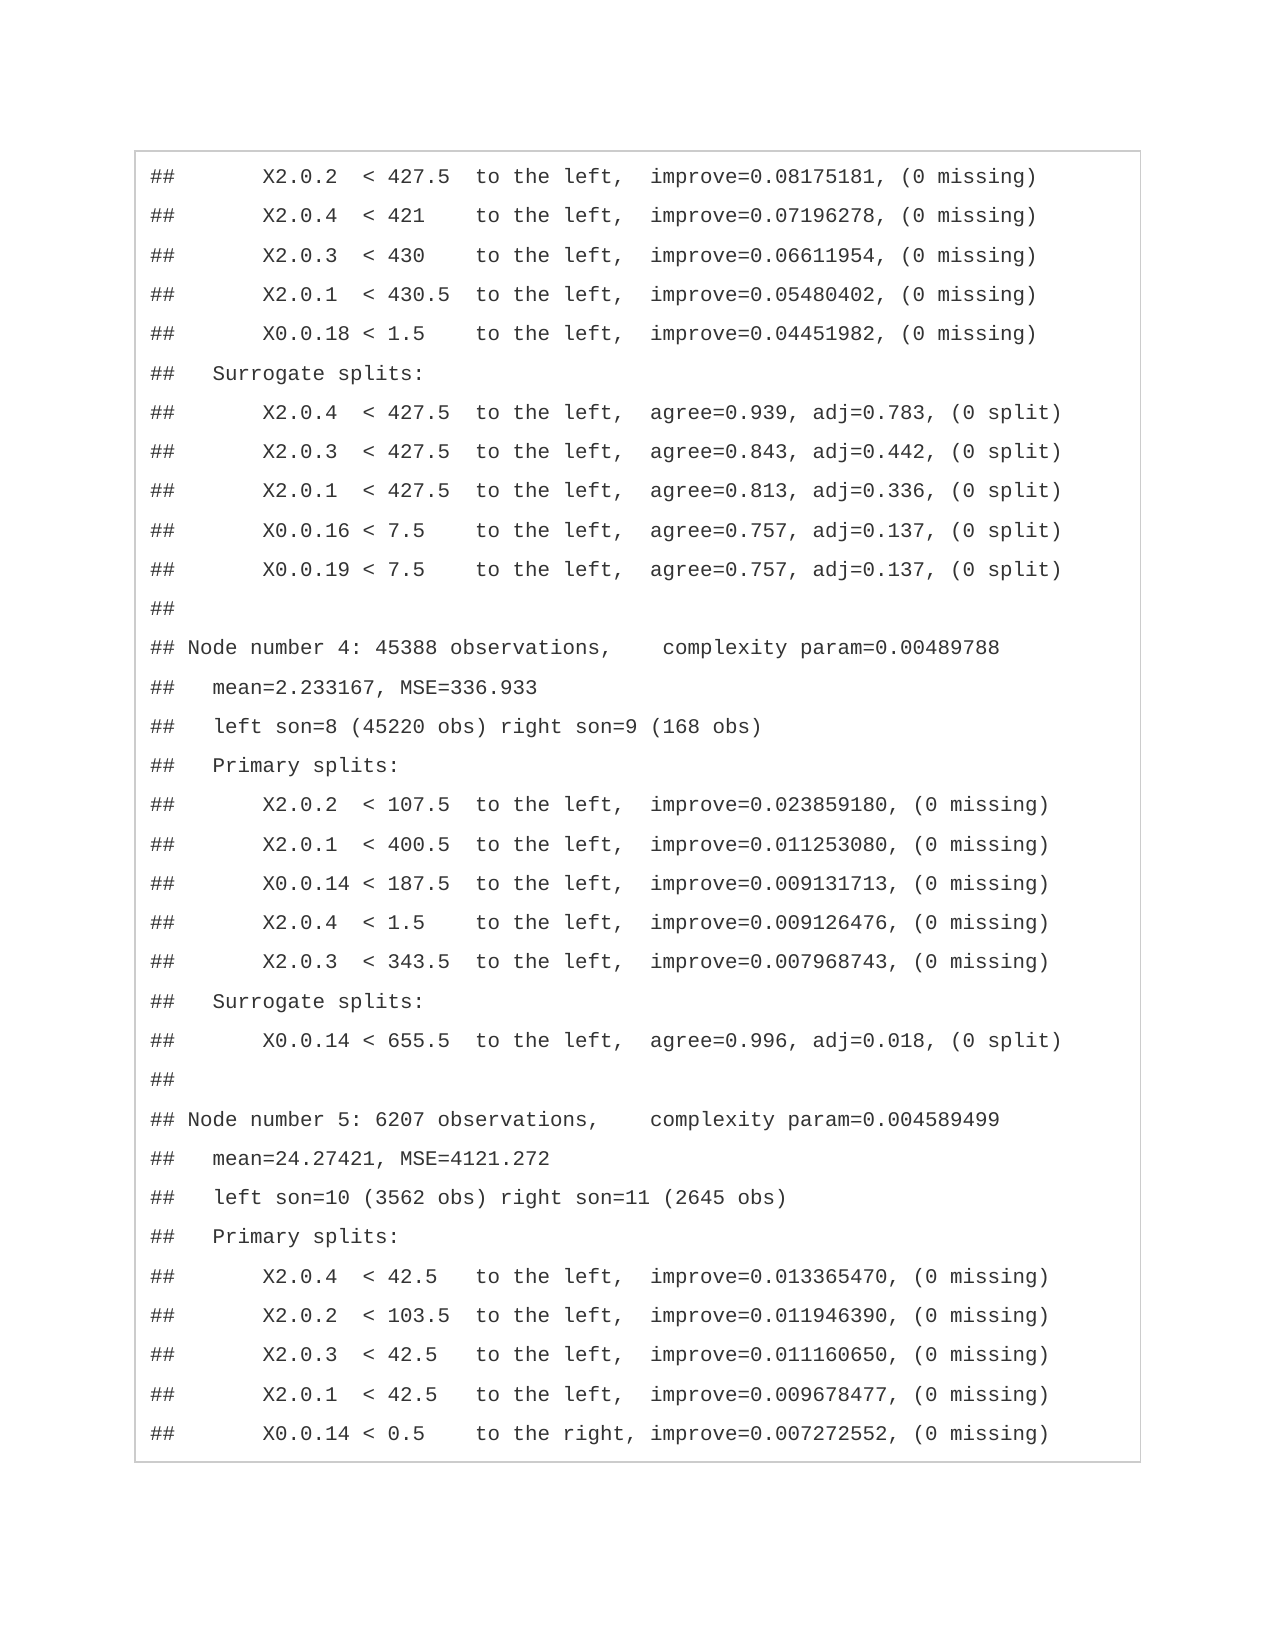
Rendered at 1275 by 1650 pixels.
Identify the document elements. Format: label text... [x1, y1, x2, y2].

text ## [136, 1053, 1140, 1092]
text ## X2.0.4 < 421 to the left, improve=0.07196278, (0 missing) [136, 189, 1140, 228]
text ## X2.0.2 < 427.5 to the left, improve=0.08175181, (0 missing) [136, 152, 1140, 189]
text ## X0.0.14 < 187.5 to the left, improve=0.009131713, (0 missing) [136, 857, 1140, 896]
text ## X2.0.2 < 103.5 to the left, improve=0.011946390, (0 missing) [136, 1289, 1140, 1328]
text ## X0.0.14 < 0.5 to the right, improve=0.007272552, (0 missing) [136, 1407, 1140, 1461]
text ## X2.0.4 < 42.5 to the left, improve=0.013365470, (0 missing) [136, 1249, 1140, 1289]
text ## Node number 4: 45388 observations, complexity param=0.00489788 [136, 621, 1140, 661]
text ## Node number 5: 6207 observations, complexity param=0.004589499 [136, 1092, 1140, 1132]
text ## X2.0.3 < 42.5 to the left, improve=0.011160650, (0 missing) [136, 1328, 1140, 1367]
text ## X2.0.3 < 343.5 to the left, improve=0.007968743, (0 missing) [136, 935, 1140, 975]
text ## X2.0.3 < 427.5 to the left, agree=0.843, adj=0.442, (0 split) [136, 425, 1140, 464]
text ## X0.0.16 < 7.5 to the left, agree=0.757, adj=0.137, (0 split) [136, 503, 1140, 543]
text ## X2.0.1 < 400.5 to the left, improve=0.011253080, (0 missing) [136, 818, 1140, 857]
text ## X2.0.2 < 107.5 to the left, improve=0.023859180, (0 missing) [136, 778, 1140, 818]
text ## X0.0.19 < 7.5 to the left, agree=0.757, adj=0.137, (0 split) [136, 543, 1140, 582]
text ## Surrogate splits: [136, 975, 1140, 1014]
text ## left son=8 (45220 obs) right son=9 (168 obs) [136, 700, 1140, 739]
text ## left son=10 (3562 obs) right son=11 (2645 obs) [136, 1171, 1140, 1210]
text ## X2.0.4 < 427.5 to the left, agree=0.939, adj=0.783, (0 split) [136, 386, 1140, 425]
text ## X0.0.18 < 1.5 to the left, improve=0.04451982, (0 missing) [136, 307, 1140, 346]
text ## X2.0.1 < 430.5 to the left, improve=0.05480402, (0 missing) [136, 268, 1140, 307]
text ## X0.0.14 < 655.5 to the left, agree=0.996, adj=0.018, (0 split) [136, 1014, 1140, 1053]
text ## X2.0.1 < 42.5 to the left, improve=0.009678477, (0 missing) [136, 1367, 1140, 1407]
text ## Primary splits: [136, 739, 1140, 778]
text ## X2.0.1 < 427.5 to the left, agree=0.813, adj=0.336, (0 split) [136, 464, 1140, 503]
text ## X2.0.3 < 430 to the left, improve=0.06611954, (0 missing) [136, 228, 1140, 268]
text ## Surrogate splits: [136, 346, 1140, 386]
text ## [136, 582, 1140, 621]
text ## X2.0.4 < 1.5 to the left, improve=0.009126476, (0 missing) [136, 896, 1140, 935]
text ## Primary splits: [136, 1210, 1140, 1249]
text ## mean=2.233167, MSE=336.933 [136, 661, 1140, 700]
text ## mean=24.27421, MSE=4121.272 [136, 1132, 1140, 1171]
